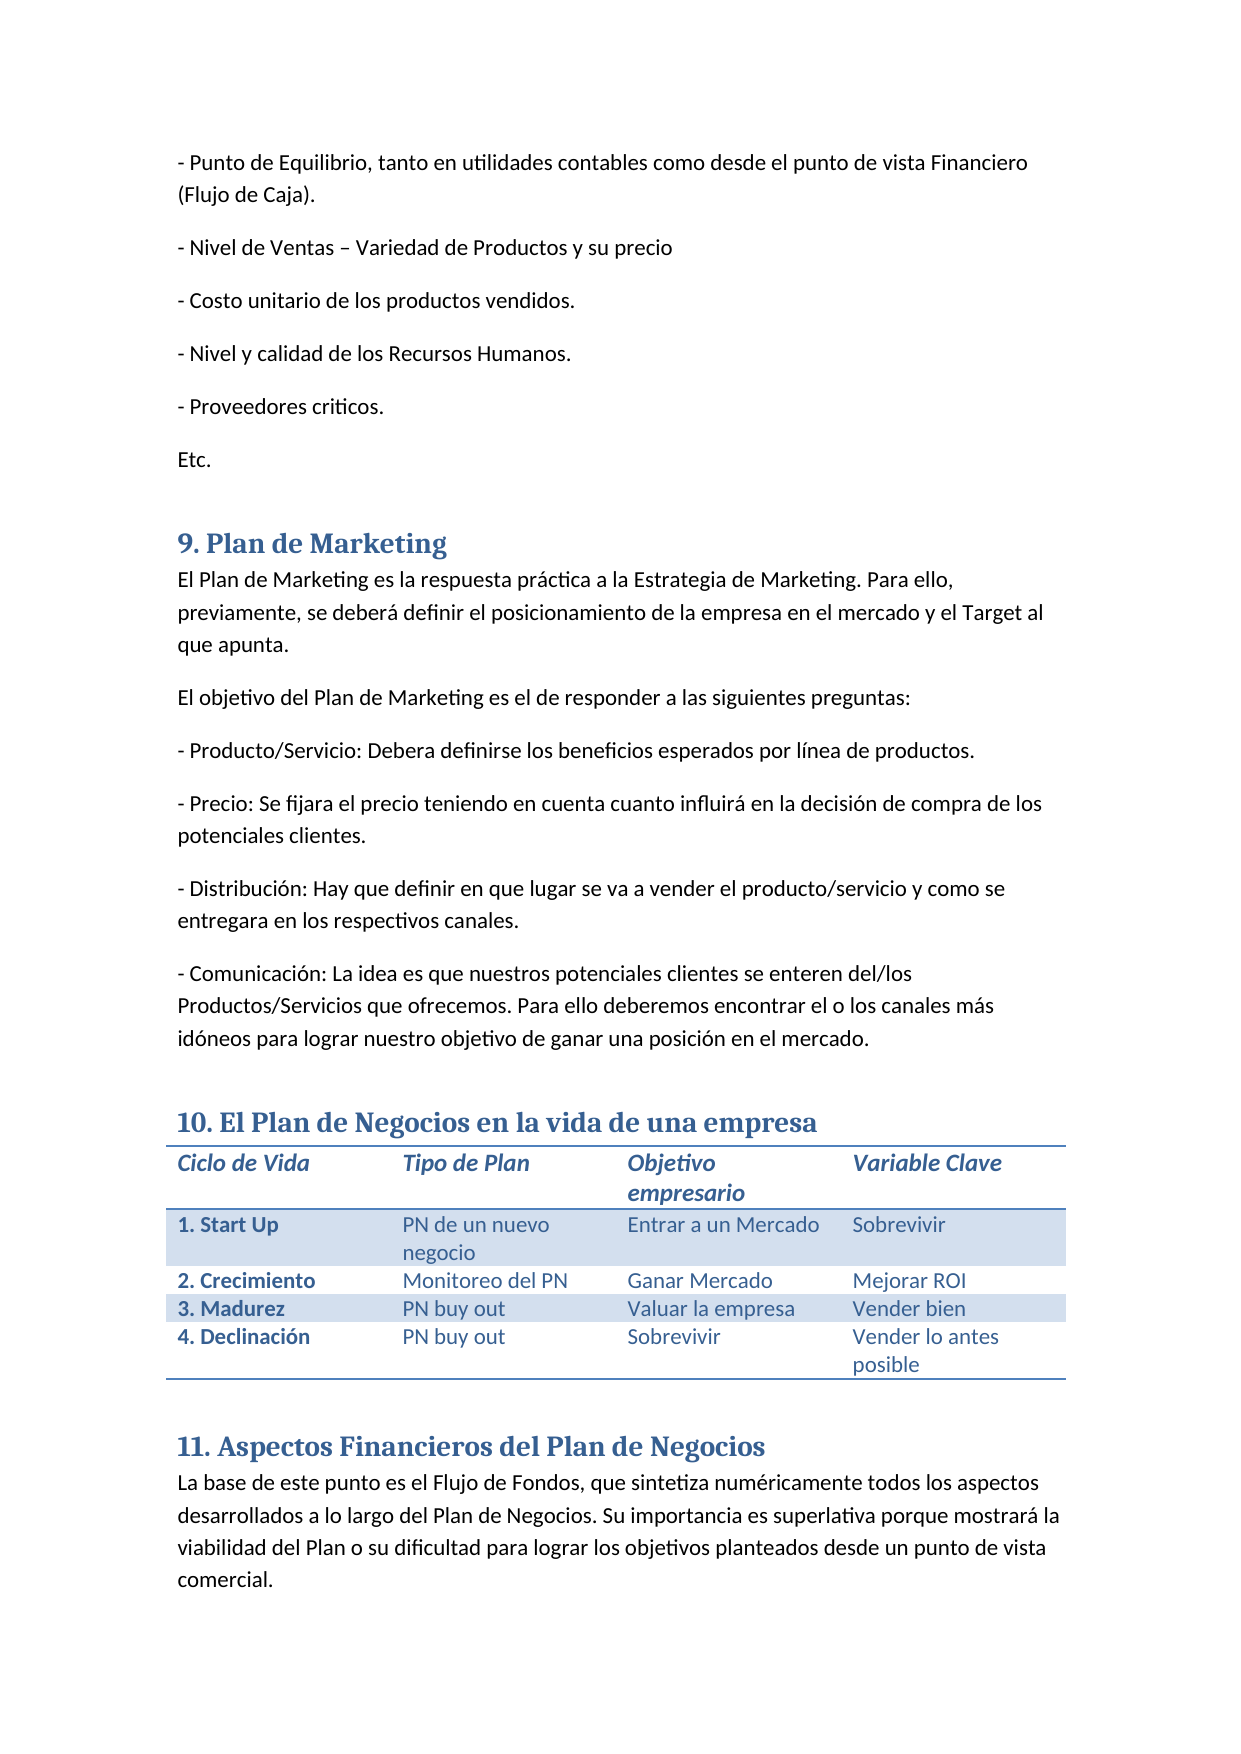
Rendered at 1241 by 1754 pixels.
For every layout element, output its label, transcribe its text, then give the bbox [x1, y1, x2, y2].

text La base de este punto es el Flujo de Fondos, que sintetiza numéricamente todos los aspectos desarrollados a lo largo del Plan de Negocios. Su importancia es superlativa porque mostrará la viabilidad del Plan o su dificultad para lograr los objetivos planteados desde un punto de vista comercial. [177, 1468, 1063, 1593]
table_cell 3. Madurez [166, 1294, 391, 1322]
text - Nivel de Ventas – Variedad de Productos y su precio [177, 233, 1063, 261]
table_header Variable Clave [841, 1147, 1066, 1208]
text - Producto/Servicio: Debera definirse los beneficios esperados por línea de productos. [177, 736, 1063, 764]
table_header Tipo de Plan [391, 1147, 616, 1208]
table_cell PN buy out [391, 1294, 616, 1322]
subtitle 10. El Plan de Negocios en la vida de una empresa [177, 1106, 1063, 1139]
table_cell Vender lo antes posible [841, 1322, 1066, 1378]
table_cell Sobrevivir [616, 1322, 841, 1378]
text - Costo unitario de los productos vendidos. [177, 286, 1063, 314]
table_cell 1. Start Up [166, 1210, 391, 1266]
table_cell PN de un nuevo negocio [391, 1210, 616, 1266]
subtitle 9. Plan de Marketing [177, 527, 1063, 561]
text El objetivo del Plan de Marketing es el de responder a las siguientes preguntas: [177, 683, 1063, 711]
table_cell 4. Declinación [166, 1322, 391, 1378]
table_cell PN buy out [391, 1322, 616, 1378]
table_header Objetivo empresario [616, 1147, 841, 1208]
table_cell Sobrevivir [841, 1210, 1066, 1266]
text - Precio: Se fijara el precio teniendo en cuenta cuanto influirá en la decisión de compra de los potenciales clientes. [177, 789, 1063, 849]
text - Punto de Equilibrio, tanto en utilidades contables como desde el punto de vista Financiero (Flujo de Caja). [177, 148, 1063, 208]
table_cell Vender bien [841, 1294, 1066, 1322]
text El Plan de Marketing es la respuesta práctica a la Estrategia de Marketing. Para ello, previamente, se deberá definir el posicionamiento de la empresa en el mercado y el Target al que apunta. [177, 566, 1063, 658]
table_cell Mejorar ROI [841, 1266, 1066, 1294]
table_cell Valuar la empresa [616, 1294, 841, 1322]
table_cell 2. Crecimiento [166, 1266, 391, 1294]
text - Distribución: Hay que definir en que lugar se va a vender el producto/servicio y como se entregara en los respectivos canales. [177, 874, 1063, 934]
text Etc. [177, 445, 1063, 473]
table_cell Entrar a un Mercado [616, 1210, 841, 1266]
table_cell Monitoreo del PN [391, 1266, 616, 1294]
text - Nivel y calidad de los Recursos Humanos. [177, 339, 1063, 367]
table_cell Ganar Mercado [616, 1266, 841, 1294]
table_header Ciclo de Vida [166, 1147, 391, 1208]
subtitle 11. Aspectos Financieros del Plan de Negocios [177, 1430, 1063, 1463]
text - Comunicación: La idea es que nuestros potenciales clientes se enteren del/los Productos/Servicios que ofrecemos. Para ello deberemos encontrar el o los canales más idóneos para lograr nuestro objetivo de ganar una posición en el mercado. [177, 959, 1063, 1052]
text - Proveedores criticos. [177, 392, 1063, 420]
